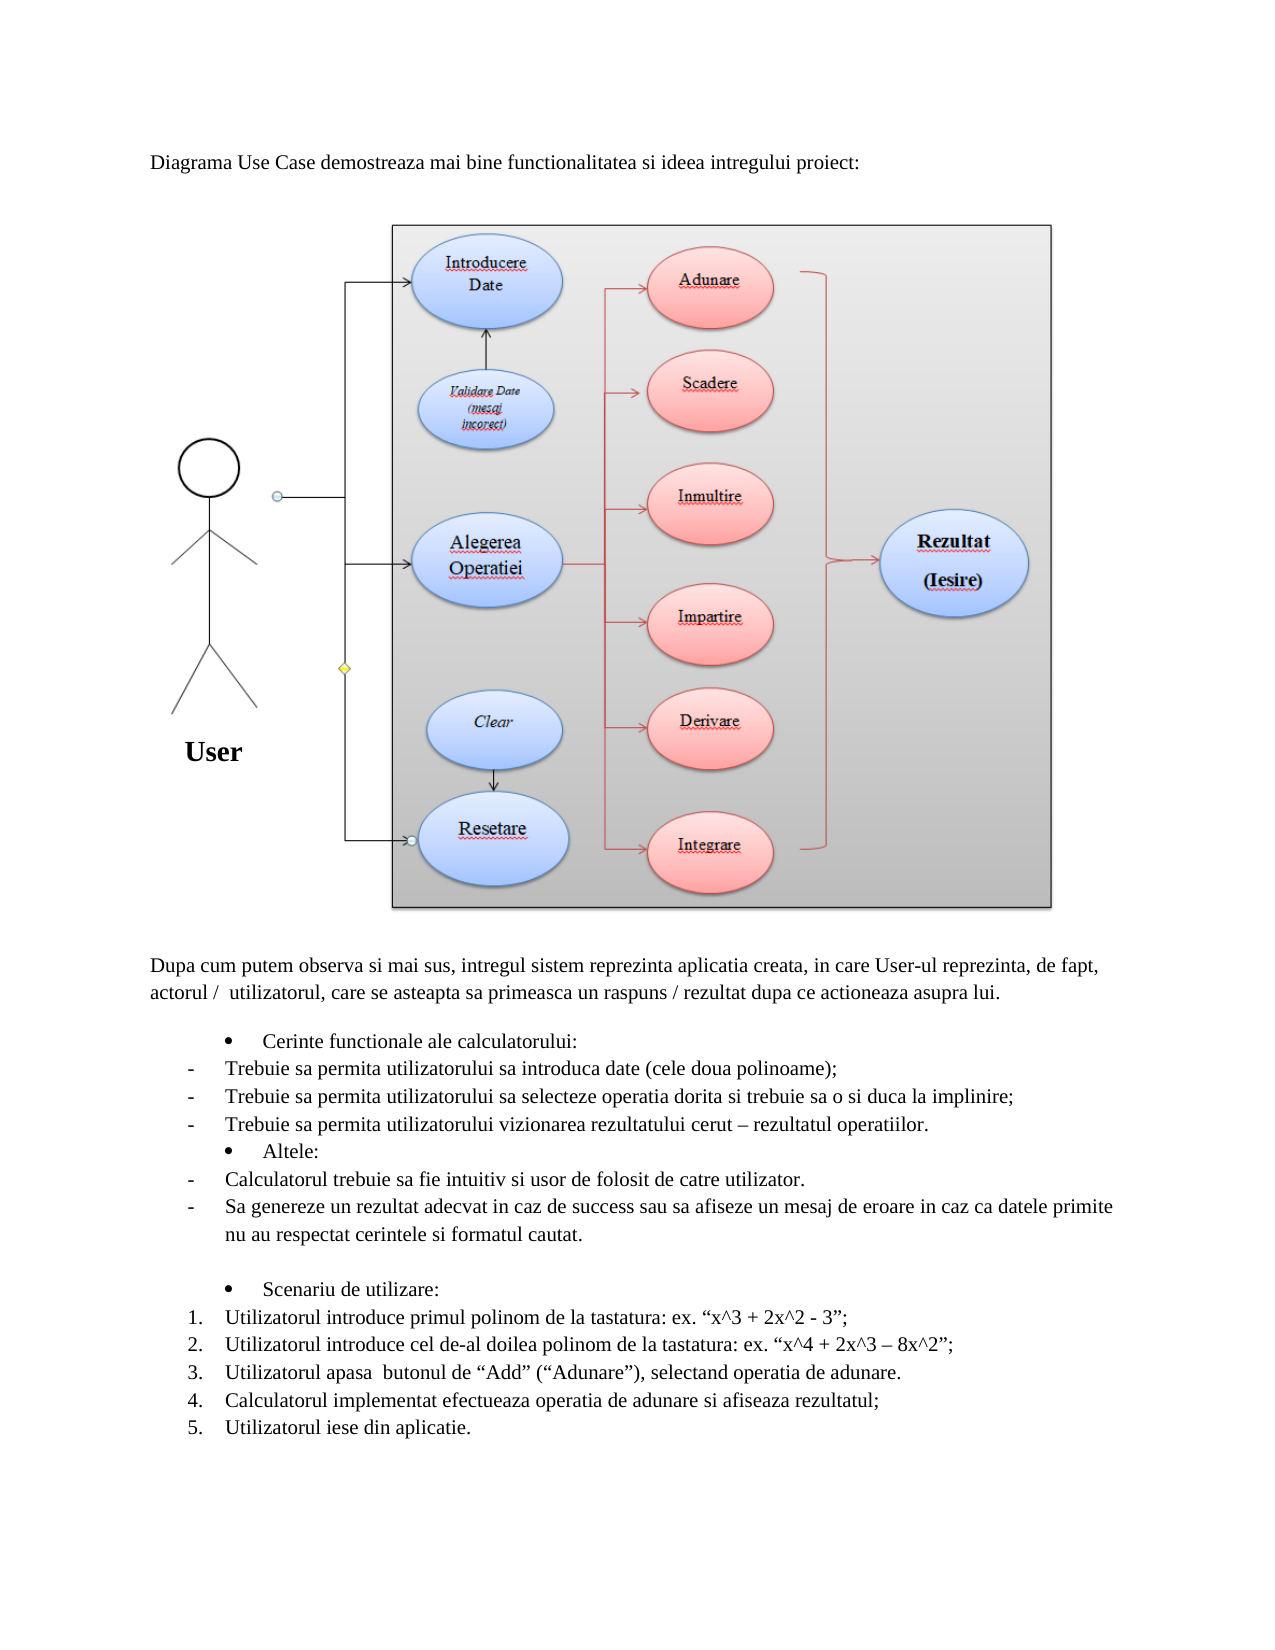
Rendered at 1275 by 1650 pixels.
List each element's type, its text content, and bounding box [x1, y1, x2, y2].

list Trebuie sa permita utilizatorului vizionarea rezultatului cerut – rezultatul operatiilor. [187, 1111, 1125, 1136]
list Scenariu de utilizare: [225, 1277, 1125, 1301]
list Calculatorul trebuie sa fie intuitiv si usor de folosit de catre utilizator. [187, 1167, 1125, 1191]
list Trebuie sa permita utilizatorului sa selecteze operatia dorita si trebuie sa o si duca la implinire; [187, 1084, 1125, 1108]
picture [125, 186, 1099, 937]
list Trebuie sa permita utilizatorului sa introduca date (cele doua polinoame); [187, 1056, 1125, 1080]
list Utilizatorul iese din aplicatie. [187, 1415, 1125, 1439]
list Utilizatorul apasa butonul de “Add” (“Adunare”), selectand operatia de adunare. [187, 1360, 1125, 1384]
list Sa genereze un rezultat adecvat in caz de success sau sa afiseze un mesaj de eroare in caz ca datele primite nu au respectat cerintele si formatul cautat. [187, 1194, 1125, 1246]
text Diagrama Use Case demostreaza mai bine functionalitatea si ideea intregului proiect: [150, 150, 1125, 174]
list Calculatorul implementat efectueaza operatia de adunare si afiseaza rezultatul; [187, 1387, 1125, 1412]
list Utilizatorul introduce primul polinom de la tastatura: ex. “x^3 + 2x^2 - 3”; [187, 1305, 1125, 1329]
list Utilizatorul introduce cel de-al doilea polinom de la tastatura: ex. “x^4 + 2x^3 – 8x^2”; [187, 1332, 1125, 1356]
text Dupa cum putem observa si mai sus, intregul sistem reprezinta aplicatia creata, in care User-ul reprezinta, de fapt, actorul / utilizatorul, care se asteapta sa primeasca un raspuns / rezultat dupa ce actioneaza asupra lui. [150, 953, 1125, 1004]
list Cerinte functionale ale calculatorului: [225, 1029, 1125, 1053]
list Altele: [225, 1139, 1125, 1163]
